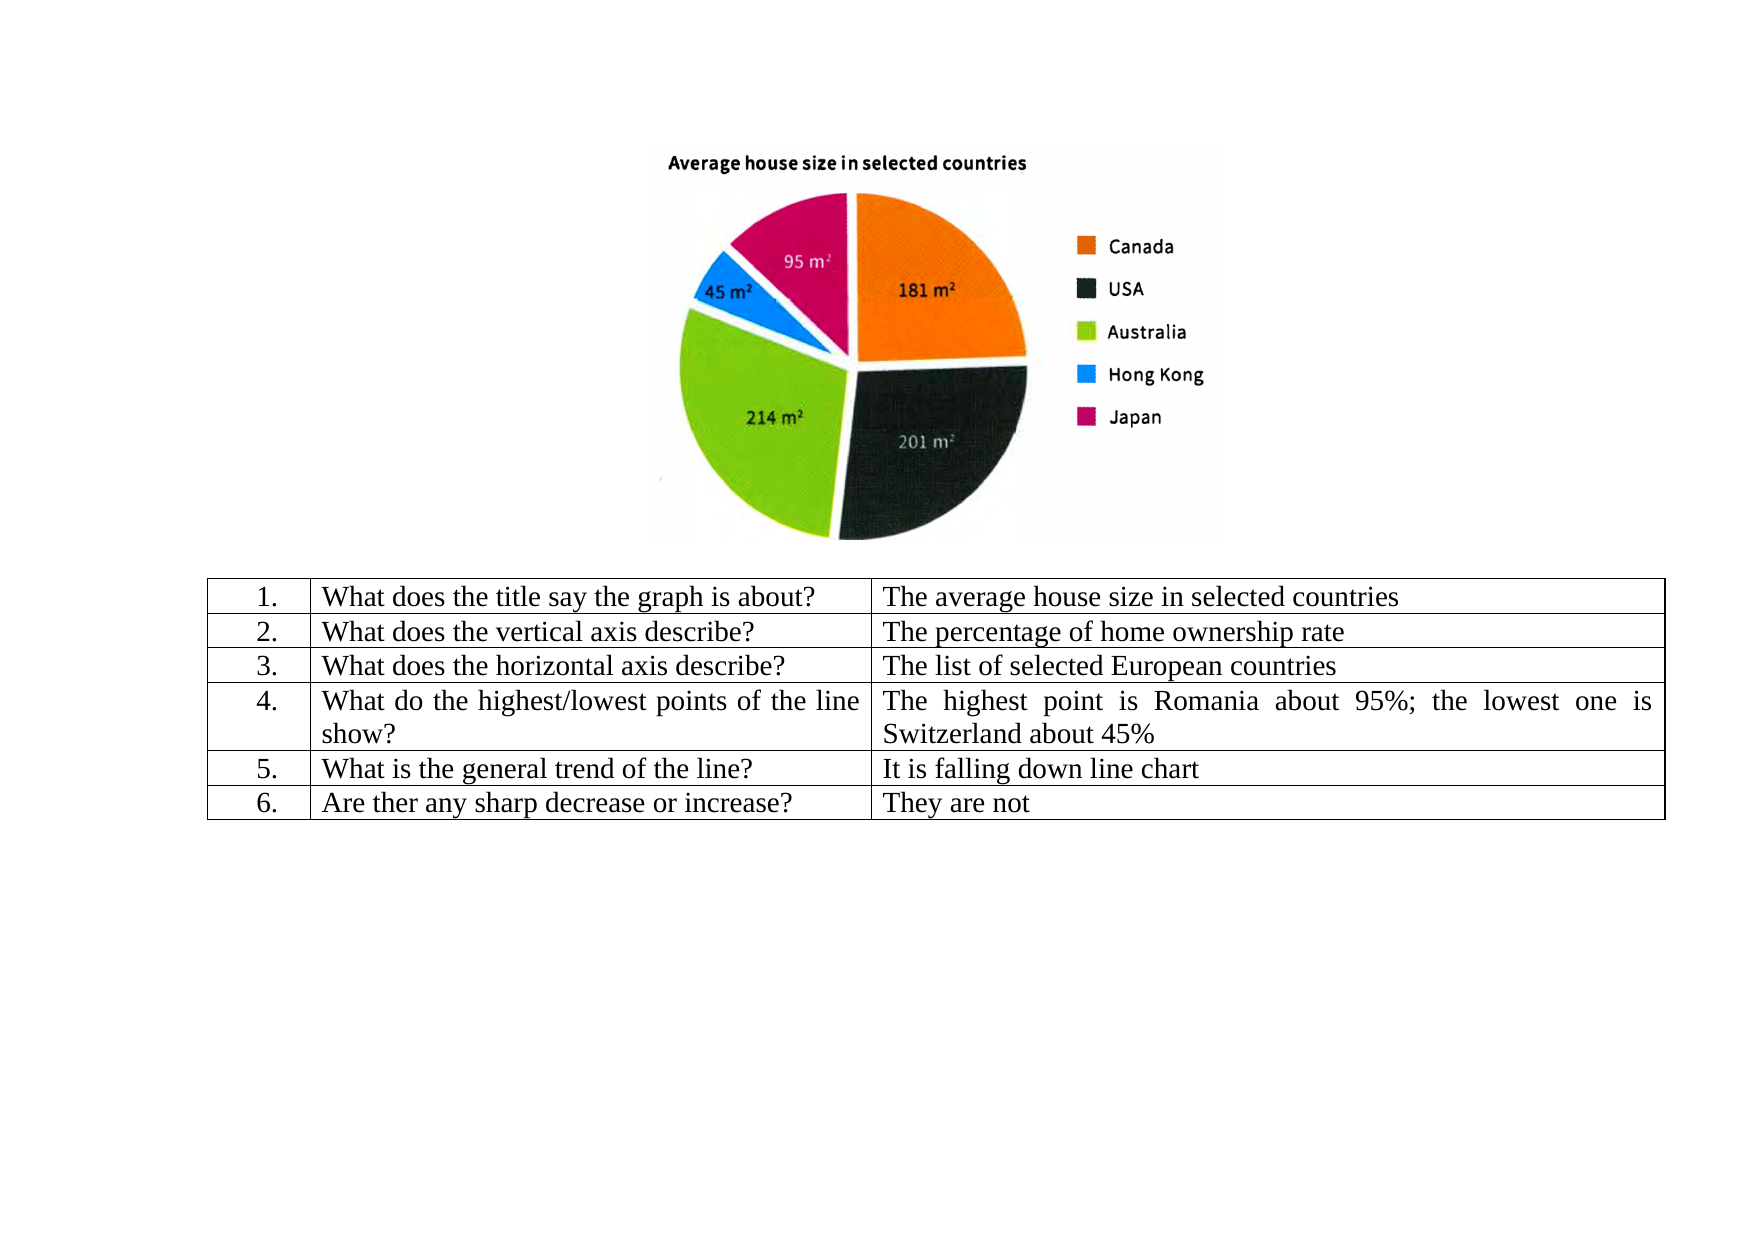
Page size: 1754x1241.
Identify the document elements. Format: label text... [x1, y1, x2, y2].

table_cell What does the vertical axis describe? [311, 614, 871, 647]
table_cell [208, 648, 310, 682]
table_cell They are not [872, 786, 1664, 819]
table_header [208, 579, 310, 613]
table_cell Are ther any sharp decrease or increase? [311, 786, 871, 819]
table_cell [208, 751, 310, 784]
table_header The average house size in selected countries [872, 579, 1664, 613]
table_cell What does the horizontal axis describe? [311, 648, 871, 682]
table_cell What is the general trend of the line? [311, 751, 871, 784]
table_header What does the title say the graph is about? [311, 579, 871, 613]
table_cell It is falling down line chart [872, 751, 1664, 784]
table_cell [208, 614, 310, 647]
table_cell The highest point is Romania about 95%; the lowest one is Switzerland about 45% [872, 683, 1664, 750]
table_cell The percentage of home ownership rate [872, 614, 1664, 647]
table_cell [208, 683, 310, 750]
picture [648, 147, 1224, 541]
table_cell What do the highest/lowest points of the line show? [311, 683, 871, 750]
table_cell [208, 786, 310, 819]
table_cell The list of selected European countries [872, 648, 1664, 682]
